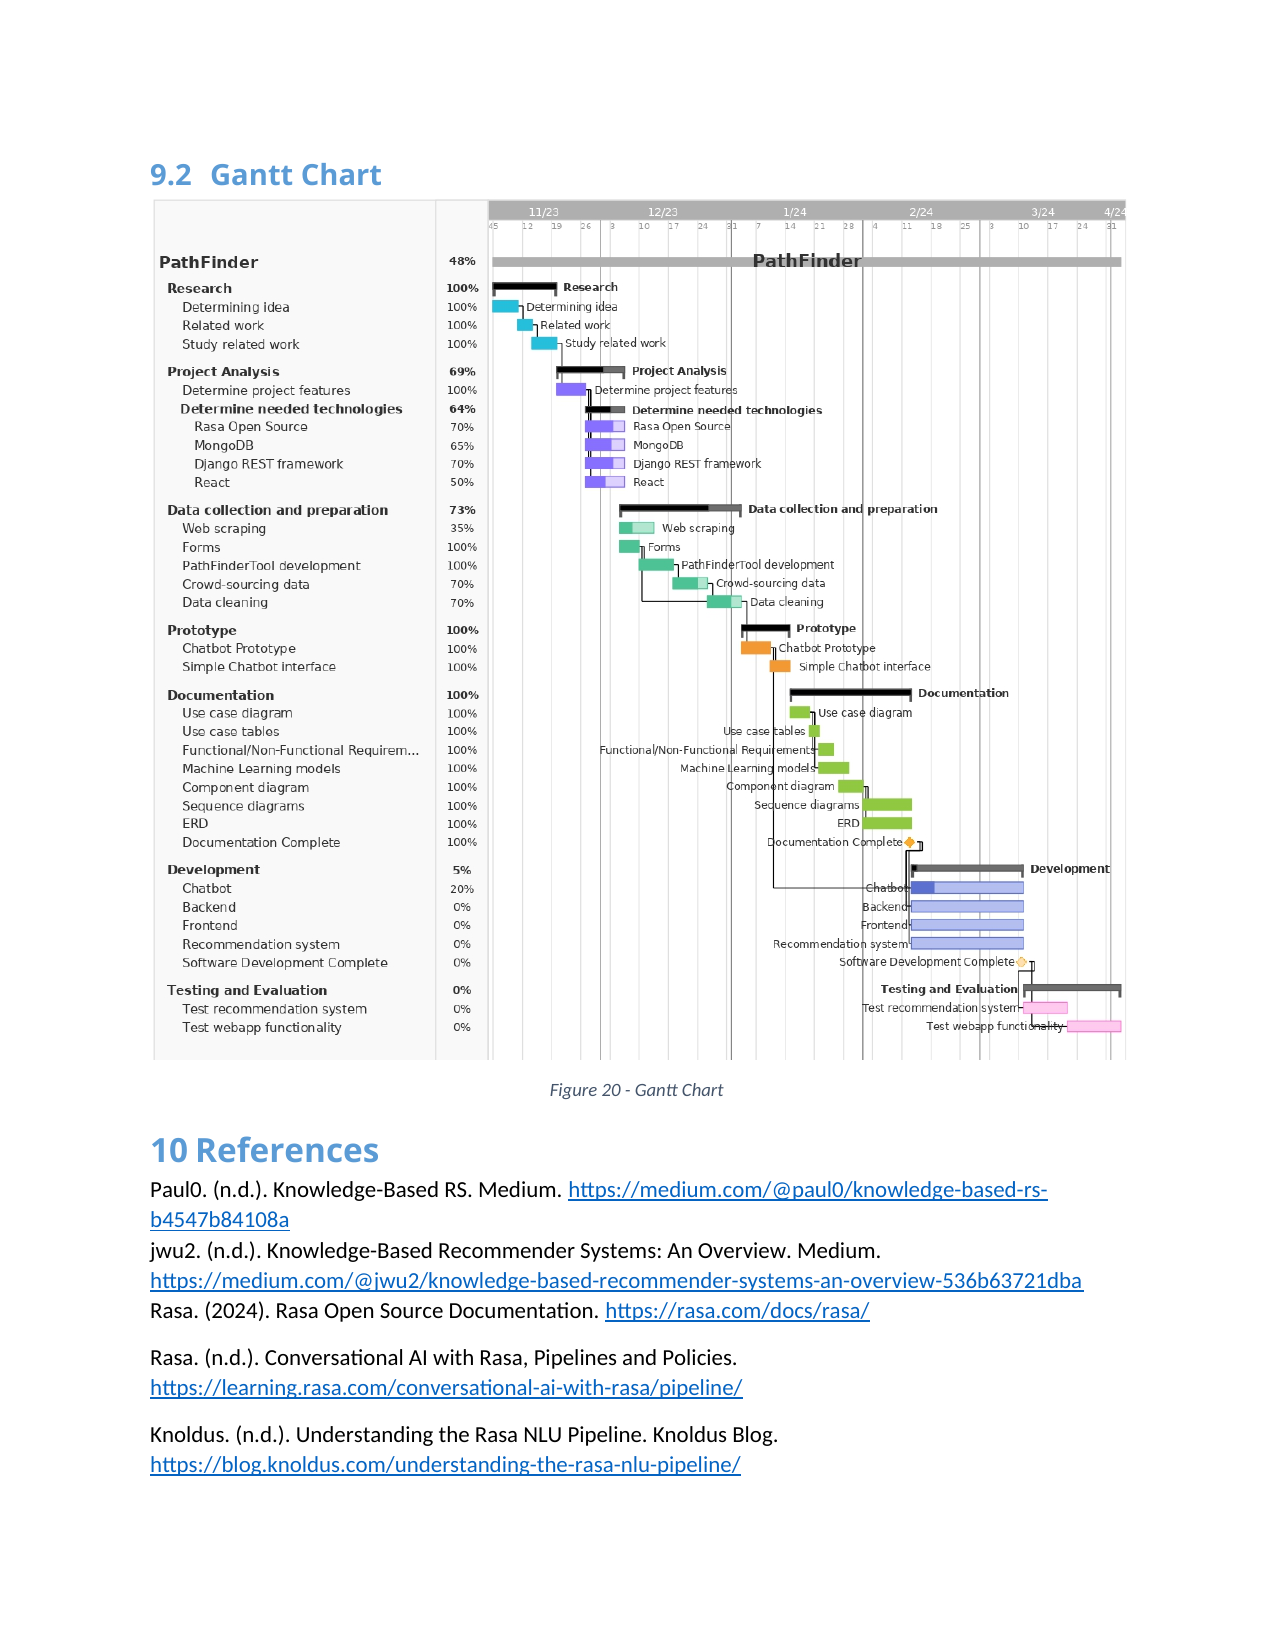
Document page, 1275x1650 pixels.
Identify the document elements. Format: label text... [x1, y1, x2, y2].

subtitle References [150, 1126, 1125, 1172]
text jwu2. (n.d.). Knowledge-Based Recommender Systems: An Overview. Medium. https://medium.com/@jwu2/knowledge-based-recommender-systems-an-overview-536b63721dba [150, 1236, 1125, 1294]
text Paul0. (n.d.). Knowledge-Based RS. Medium. https://medium.com/@paul0/knowledge-based-rs-b4547b84108a [150, 1175, 1125, 1234]
text Knoldus. (n.d.). Understanding the Rasa NLU Pipeline. Knoldus Blog. https://blog.knoldus.com/understanding-the-rasa-nlu-pipeline/ [150, 1420, 1125, 1478]
text Rasa. (2024). Rasa Open Source Documentation. https://rasa.com/docs/rasa/ [150, 1296, 1125, 1324]
picture [150, 197, 1127, 1060]
subtitle Gantt Chart [150, 154, 1125, 194]
text Rasa. (n.d.). Conversational AI with Rasa, Pipelines and Policies. https://learning.rasa.com/conversational-ai-with-rasa/pipeline/ [150, 1343, 1125, 1401]
